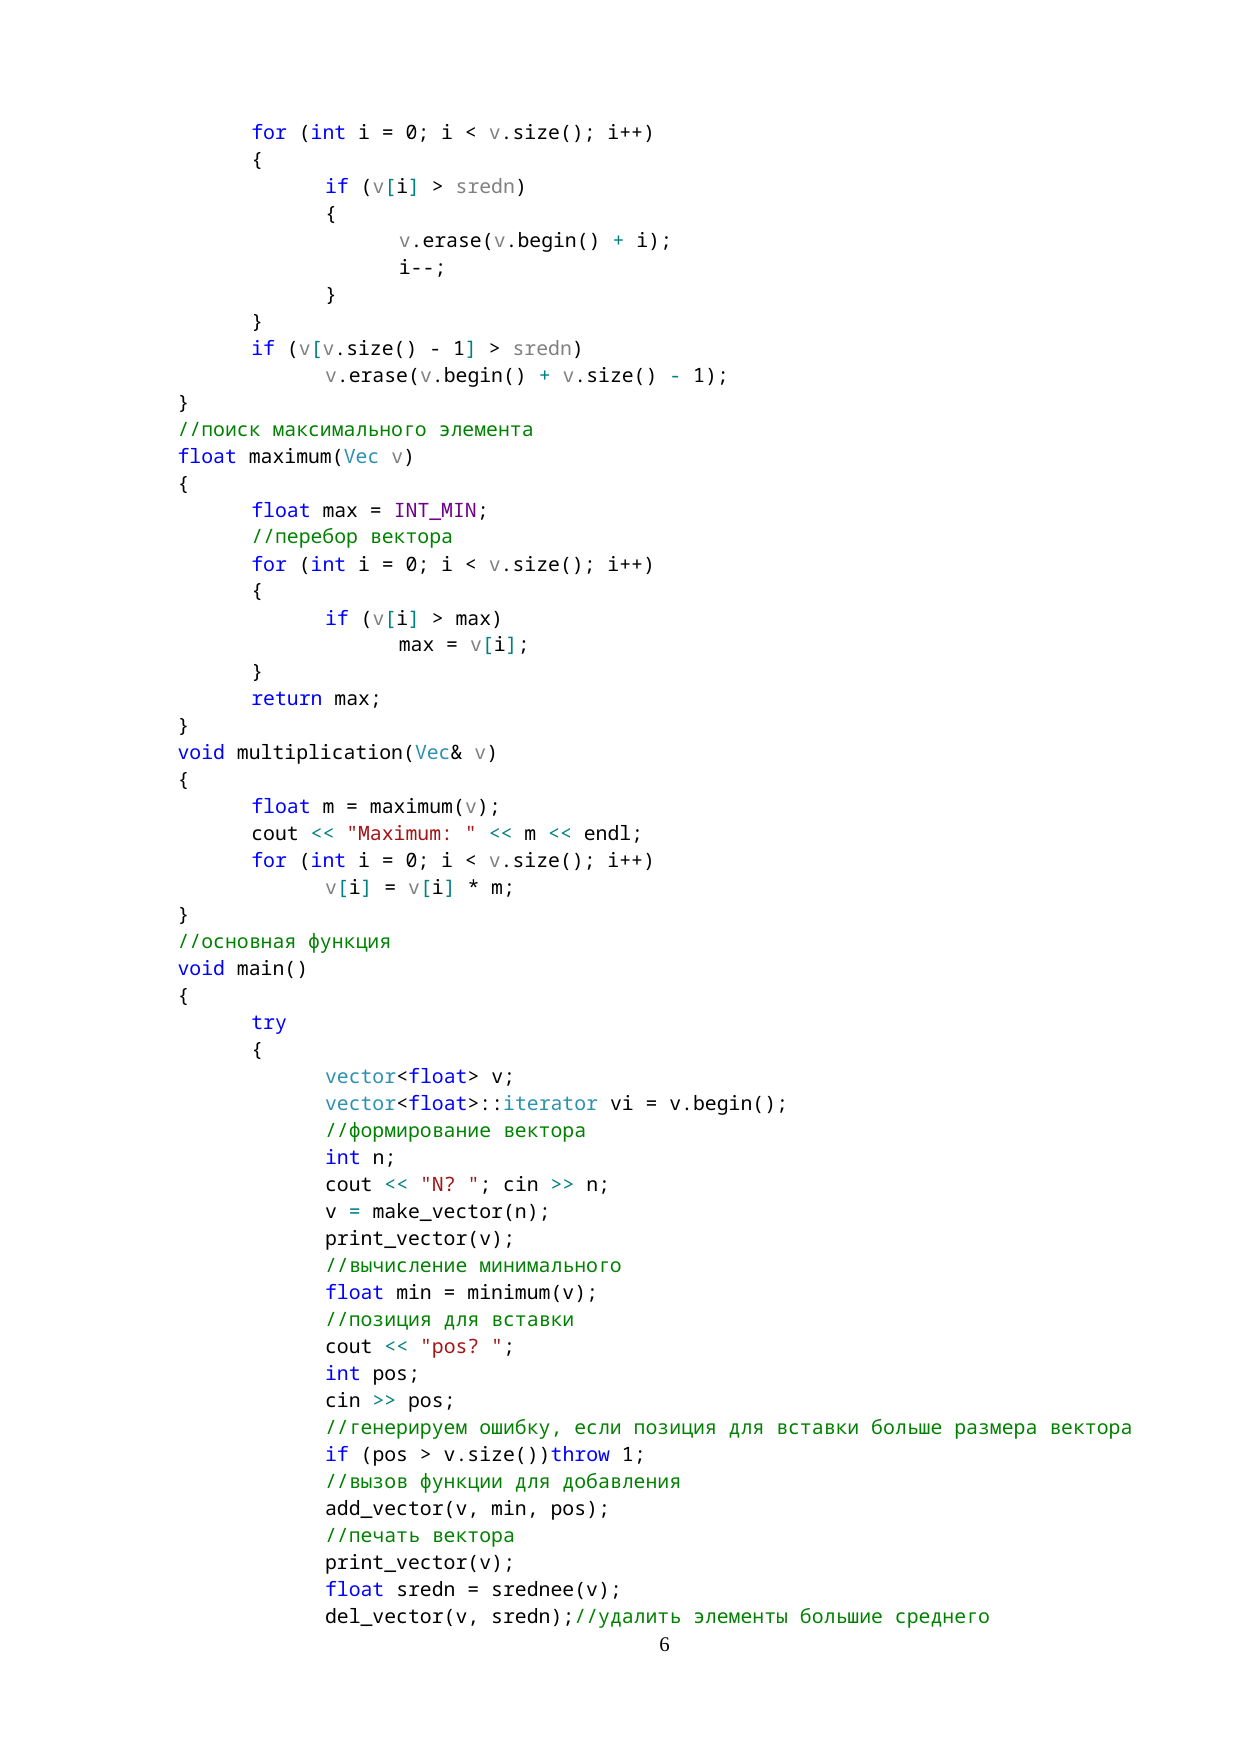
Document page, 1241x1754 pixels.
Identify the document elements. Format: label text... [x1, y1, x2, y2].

text cout << "pos? "; [177, 1332, 1152, 1359]
text } [177, 712, 1152, 739]
text print_vector(v); [177, 1548, 1152, 1575]
text if (v[i] > max) [177, 604, 1152, 631]
text //перебор вектора [177, 523, 1152, 550]
text { [177, 469, 1152, 496]
text } [177, 901, 1152, 927]
text max = v[i]; [177, 631, 1152, 658]
text { [177, 145, 1152, 172]
text return max; [177, 685, 1152, 712]
text } [177, 658, 1152, 685]
text //позиция для вставки [177, 1305, 1152, 1332]
text { [177, 766, 1152, 793]
text } [177, 307, 1152, 334]
text int n; [177, 1143, 1152, 1170]
text try [177, 1008, 1152, 1035]
text v = make_vector(n); [177, 1197, 1152, 1224]
text void main() [177, 954, 1152, 981]
text //основная функция [177, 927, 1152, 954]
text } [177, 388, 1152, 415]
text for (int i = 0; i < v.size(); i++) [177, 550, 1152, 577]
text cout << "N? "; cin >> n; [177, 1170, 1152, 1197]
text for (int i = 0; i < v.size(); i++) [177, 847, 1152, 873]
text { [177, 577, 1152, 604]
text float sredn = srednee(v); [177, 1575, 1152, 1602]
text float m = maximum(v); [177, 793, 1152, 819]
text //поиск максимального элемента [177, 415, 1152, 442]
text v[i] = v[i] * m; [177, 873, 1152, 901]
text add_vector(v, min, pos); [177, 1494, 1152, 1521]
text //генерируем ошибку, если позиция для вставки больше размера вектора [177, 1413, 1152, 1440]
text cin >> pos; [177, 1386, 1152, 1413]
text int pos; [177, 1359, 1152, 1386]
text { [177, 1035, 1152, 1062]
text if (pos > v.size())throw 1; [177, 1440, 1152, 1467]
text } [177, 280, 1152, 307]
text v.erase(v.begin() + i); [177, 226, 1152, 253]
text //формирование вектора [177, 1116, 1152, 1143]
text for (int i = 0; i < v.size(); i++) [177, 118, 1152, 145]
text v.erase(v.begin() + v.size() - 1); [177, 361, 1152, 388]
text vector<float> v; [177, 1062, 1152, 1089]
text //вызов функции для добавления [177, 1467, 1152, 1494]
text del_vector(v, sredn);//удалить элементы большие среднего [177, 1602, 1152, 1629]
text print_vector(v); [177, 1224, 1152, 1251]
text float maximum(Vec v) [177, 442, 1152, 469]
text if (v[i] > sredn) [177, 172, 1152, 199]
text if (v[v.size() - 1] > sredn) [177, 334, 1152, 361]
text cout << "Maximum: " << m << endl; [177, 819, 1152, 847]
text //печать вектора [177, 1521, 1152, 1548]
text //вычисление минимального [177, 1251, 1152, 1278]
text vector<float>::iterator vi = v.begin(); [177, 1089, 1152, 1116]
text i--; [177, 253, 1152, 280]
text { [177, 981, 1152, 1008]
text void multiplication(Vec& v) [177, 739, 1152, 766]
text float min = minimum(v); [177, 1278, 1152, 1305]
text { [177, 199, 1152, 226]
text float max = INT_MIN; [177, 496, 1152, 523]
